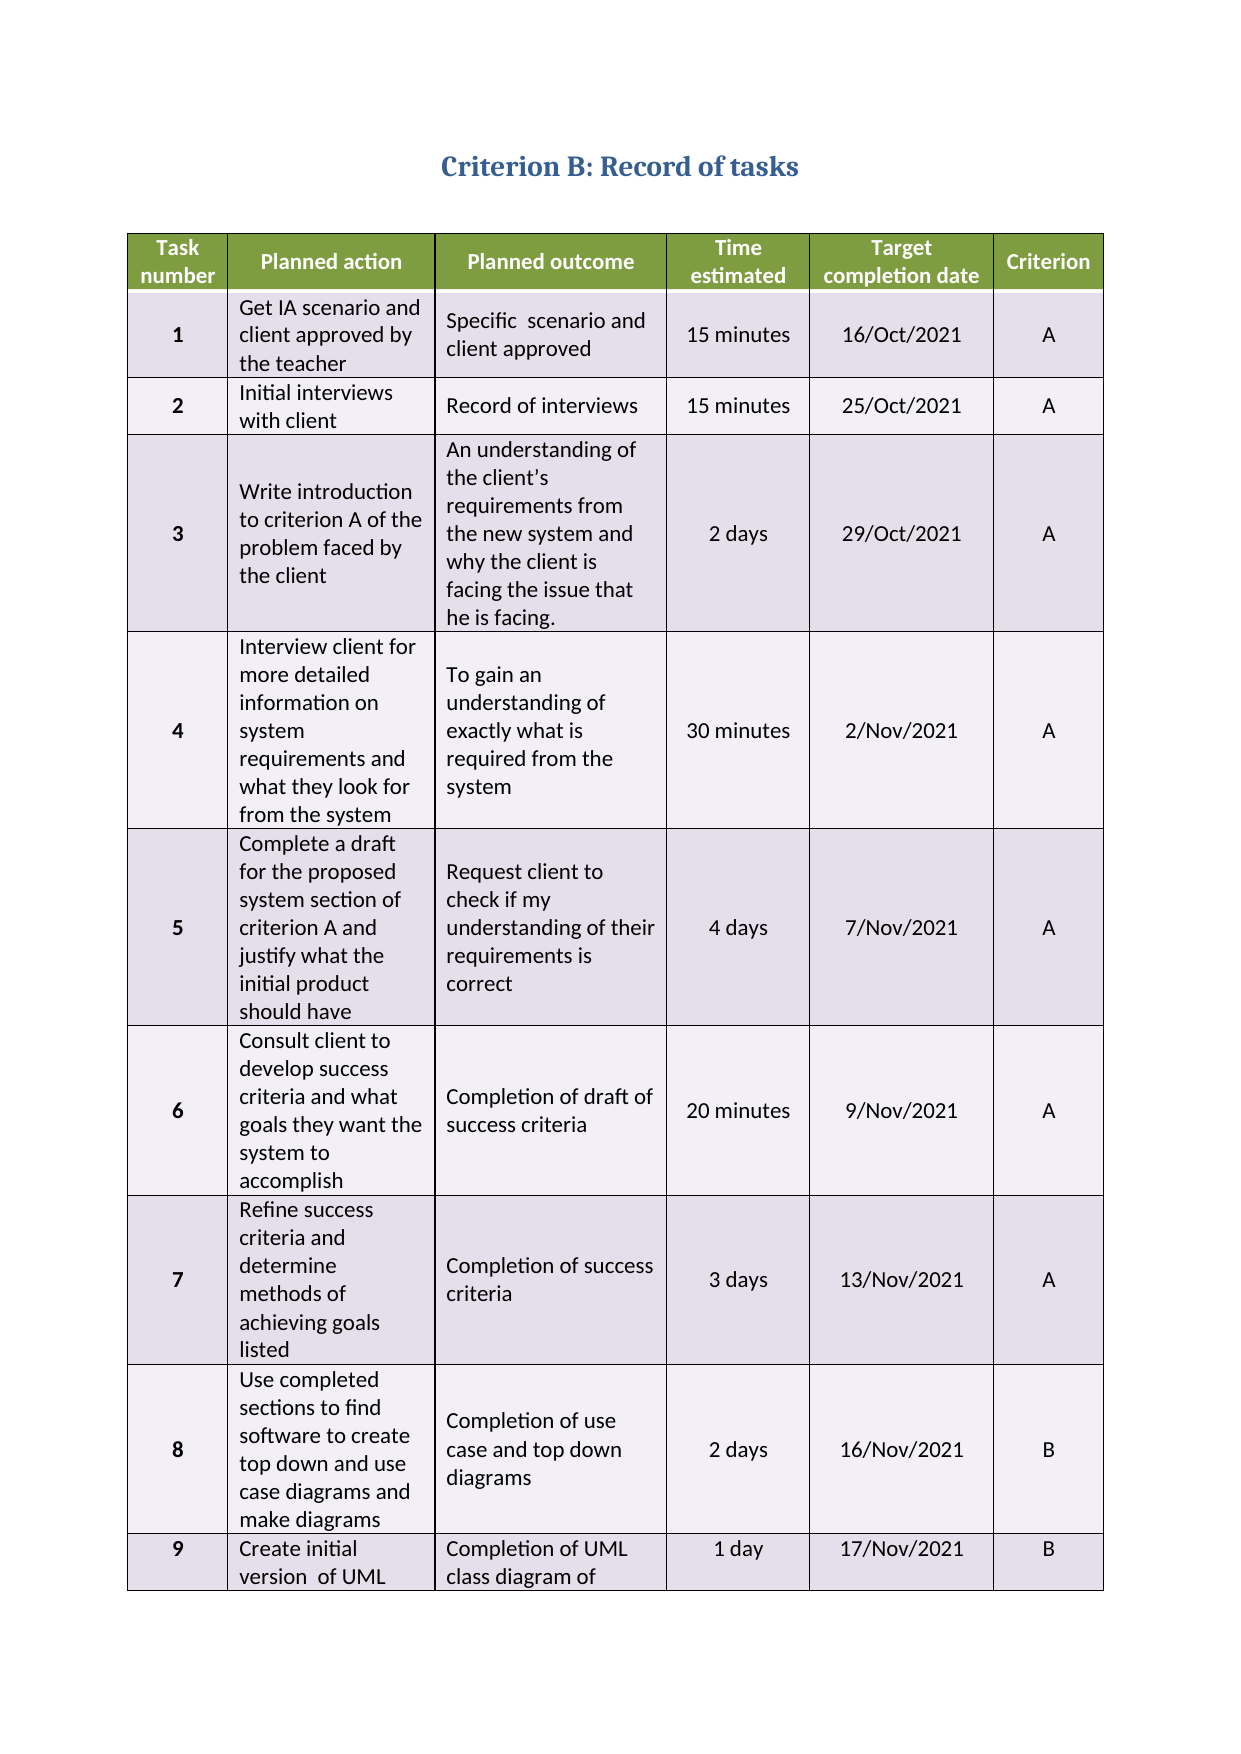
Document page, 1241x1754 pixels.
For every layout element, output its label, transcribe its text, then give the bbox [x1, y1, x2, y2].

table_cell Refine success criteria and determine methods of achieving goals listed [228, 1196, 434, 1364]
table_cell A [994, 1026, 1103, 1194]
table_cell A [994, 829, 1103, 1025]
table_header Target completion date [810, 234, 993, 289]
table_cell 1 [128, 293, 227, 377]
table_cell 29/Oct/2021 [810, 435, 993, 631]
subtitle Criterion B: Record of tasks [150, 150, 1090, 183]
table_cell 17/Nov/2021 [810, 1534, 993, 1590]
table_cell 15 minutes [667, 293, 809, 377]
table_cell 1 day [667, 1534, 809, 1590]
table_cell 6 [128, 1026, 227, 1194]
table_cell To gain an understanding of exactly what is required from the system [436, 632, 666, 828]
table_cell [436, 1534, 666, 1590]
table_cell A [994, 378, 1103, 434]
table_header Criterion [994, 234, 1103, 289]
table_cell Complete a draft for the proposed system section of criterion A and justify what the initial product should have [228, 829, 434, 1025]
table_cell 7/Nov/2021 [810, 829, 993, 1025]
table_cell 20 minutes [667, 1026, 809, 1194]
table_cell Write introduction to criterion A of the problem faced by the client [228, 435, 434, 631]
table_cell Request client to check if my understanding of their requirements is correct [436, 829, 666, 1025]
table_cell 4 [128, 632, 227, 828]
table_cell 7 [128, 1196, 227, 1364]
table_cell 2/Nov/2021 [810, 632, 993, 828]
table_cell Initial interviews with client [228, 378, 434, 434]
table_cell 15 minutes [667, 378, 809, 434]
table_cell Record of interviews [436, 378, 666, 434]
table_cell 16/Nov/2021 [810, 1365, 993, 1533]
table_cell 13/Nov/2021 [810, 1196, 993, 1364]
table_cell 30 minutes [667, 632, 809, 828]
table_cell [228, 1534, 434, 1590]
table_cell 9 [128, 1534, 227, 1590]
table_cell A [994, 435, 1103, 631]
table_cell Interview client for more detailed information on system requirements and what they look for from the system [228, 632, 434, 828]
table_cell 3 days [667, 1196, 809, 1364]
table_cell An understanding of the client’s requirements from the new system and why the client is facing the issue that he is facing. [436, 435, 666, 631]
table_cell Specific scenario and client approved [436, 293, 666, 377]
table_cell 9/Nov/2021 [810, 1026, 993, 1194]
table_header Task number [128, 234, 227, 289]
table_cell 16/Oct/2021 [810, 293, 993, 377]
table_cell 2 days [667, 1365, 809, 1533]
table_cell Completion of success criteria [436, 1196, 666, 1364]
table_cell Completion of draft of success criteria [436, 1026, 666, 1194]
table_cell Consult client to develop success criteria and what goals they want the system to accomplish [228, 1026, 434, 1194]
table_cell Get IA scenario and client approved by the teacher [228, 293, 434, 377]
table_cell A [994, 1196, 1103, 1364]
table_cell 8 [128, 1365, 227, 1533]
table_cell 25/Oct/2021 [810, 378, 993, 434]
table_header Planned outcome [436, 234, 666, 289]
table_cell A [994, 632, 1103, 828]
table_header Time estimated [667, 234, 809, 289]
table_cell 5 [128, 829, 227, 1025]
table_cell B [994, 1534, 1103, 1590]
table_cell 3 [128, 435, 227, 631]
table_cell 2 [128, 378, 227, 434]
table_header Planned action [228, 234, 434, 289]
table_cell A [994, 293, 1103, 377]
table_cell Use completed sections to find software to create top down and use case diagrams and make diagrams [228, 1365, 434, 1533]
table_cell 2 days [667, 435, 809, 631]
table_cell B [994, 1365, 1103, 1533]
table_cell Completion of use case and top down diagrams [436, 1365, 666, 1533]
table_cell 4 days [667, 829, 809, 1025]
